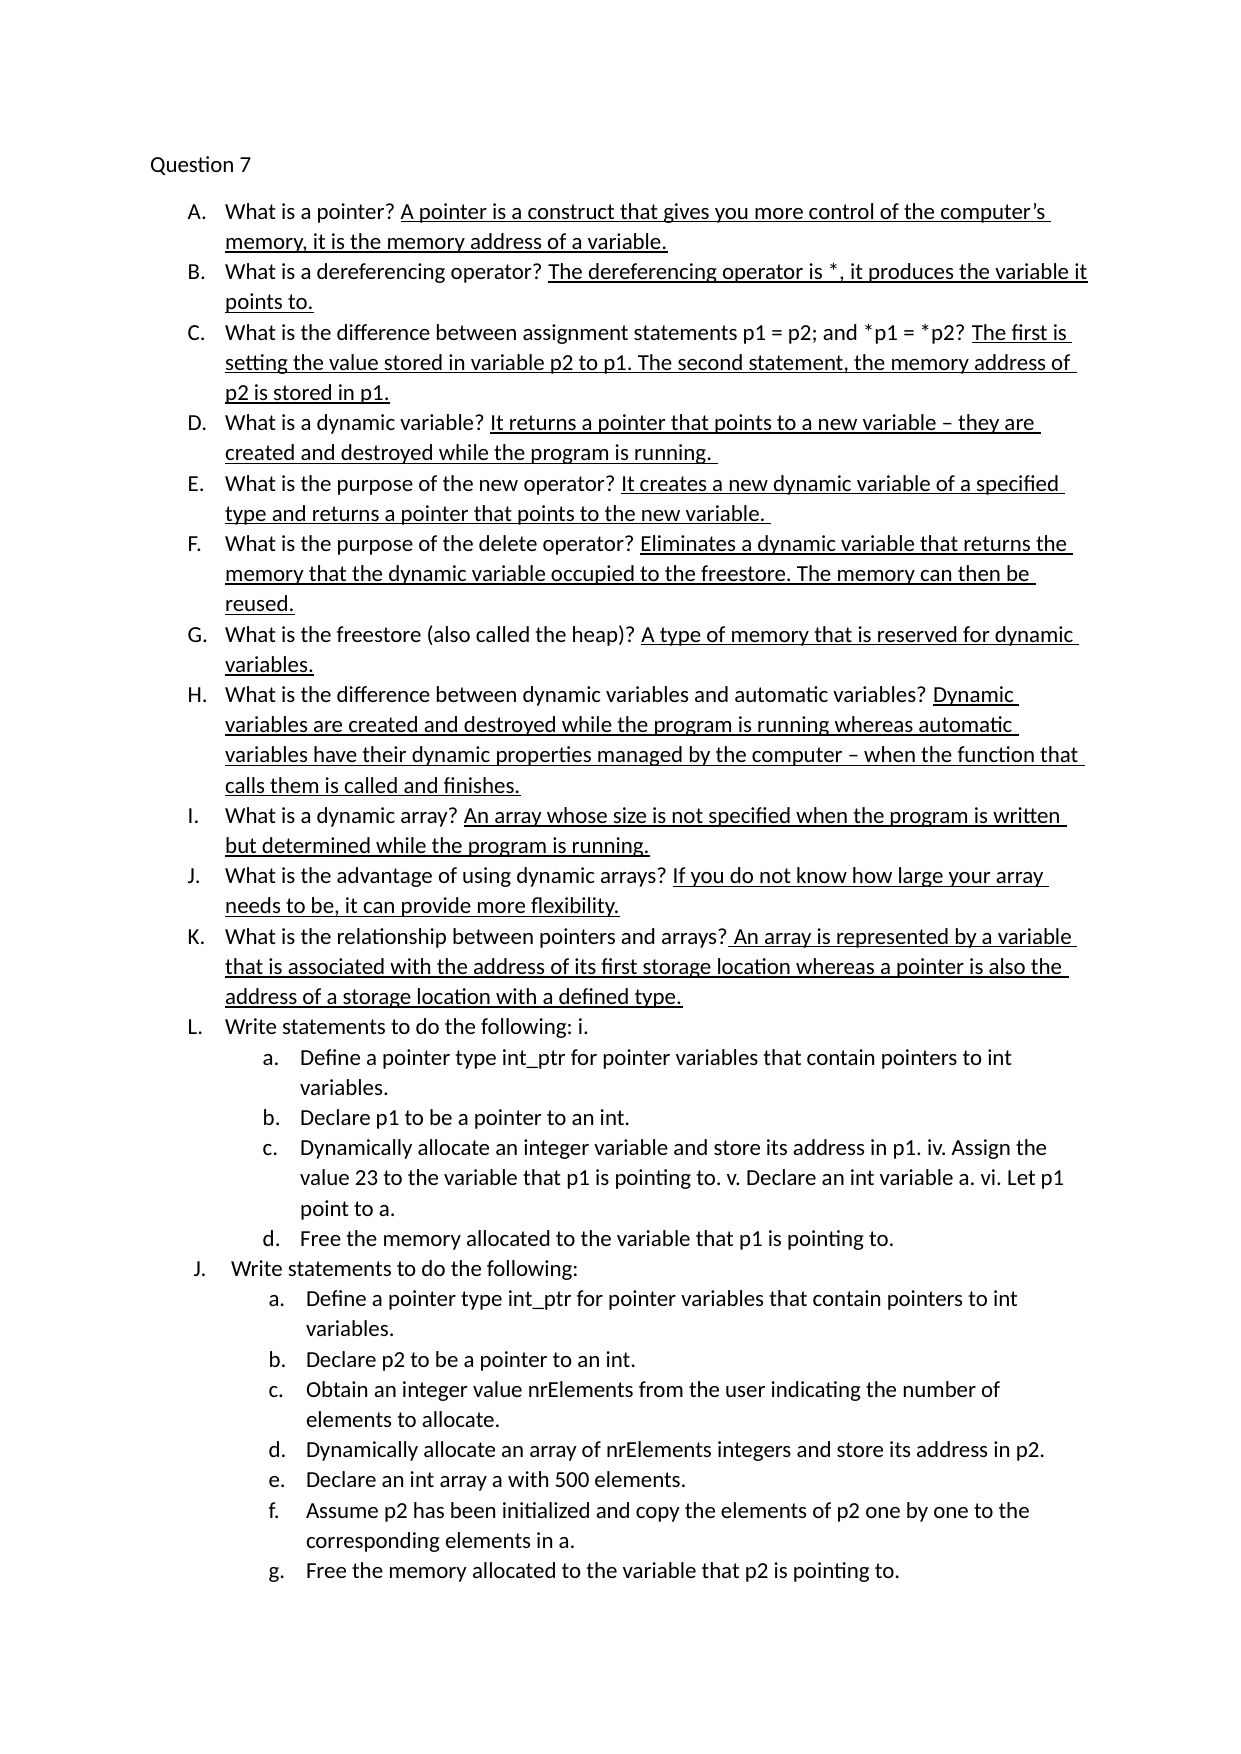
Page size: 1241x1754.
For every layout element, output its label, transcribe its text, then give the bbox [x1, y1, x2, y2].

list What is the purpose of the new operator? It creates a new dynamic variable of a specified type and returns a pointer that points to the new variable. [187, 469, 1090, 527]
text Question 7 [150, 150, 1090, 178]
list What is a dereferencing operator? The dereferencing operator is *, it produces the variable it points to. [187, 257, 1090, 316]
list What is the advantage of using dynamic arrays? If you do not know how large your array needs to be, it can provide more flexibility. [187, 861, 1090, 920]
list Define a pointer type int_ptr for pointer variables that contain pointers to int variables. [262, 1043, 1090, 1101]
list Declare an int array a with 500 elements. [268, 1466, 1090, 1494]
list What is a dynamic array? An array whose size is not specified when the program is written but determined while the program is running. [187, 801, 1090, 859]
list What is the difference between dynamic variables and automatic variables? Dynamic variables are created and destroyed while the program is running whereas automatic variables have their dynamic properties managed by the computer – when the function that calls them is called and finishes. [187, 680, 1090, 799]
list What is the relationship between pointers and arrays? An array is represented by a variable that is associated with the address of its first storage location whereas a pointer is also the address of a storage location with a defined type. [187, 922, 1090, 1010]
list What is the difference between assignment statements p1 = p2; and *p1 = *p2? The first is setting the value stored in variable p2 to p1. The second statement, the memory address of p2 is stored in p1. [187, 318, 1090, 406]
list Define a pointer type int_ptr for pointer variables that contain pointers to int variables. [268, 1284, 1090, 1343]
list Dynamically allocate an integer variable and store its address in p1. iv. Assign the value 23 to the variable that p1 is pointing to. v. Declare an int variable a. vi. Let p1 point to a. [262, 1133, 1090, 1222]
list Declare p1 to be a pointer to an int. [262, 1103, 1090, 1131]
list What is a dynamic variable? It returns a pointer that points to a new variable – they are created and destroyed while the program is running. [187, 408, 1090, 467]
list Write statements to do the following: [193, 1254, 1090, 1282]
list Obtain an integer value nrElements from the user indicating the number of elements to allocate. [268, 1375, 1090, 1433]
list What is a pointer? A pointer is a construct that gives you more control of the computer’s memory, it is the memory address of a variable. [187, 197, 1090, 255]
list Write statements to do the following: i. [187, 1012, 1090, 1041]
list Dynamically allocate an array of nrElements integers and store its address in p2. [268, 1435, 1090, 1463]
list What is the purpose of the delete operator? Eliminates a dynamic variable that returns the memory that the dynamic variable occupied to the freestore. The memory can then be reused. [187, 529, 1090, 618]
list Free the memory allocated to the variable that p1 is pointing to. [262, 1224, 1090, 1252]
list Declare p2 to be a pointer to an int. [268, 1345, 1090, 1373]
list What is the freestore (also called the heap)? A type of memory that is reserved for dynamic variables. [187, 620, 1090, 678]
list Assume p2 has been initialized and copy the elements of p2 one by one to the corresponding elements in a. [268, 1496, 1090, 1554]
list Free the memory allocated to the variable that p2 is pointing to. [268, 1556, 1090, 1584]
